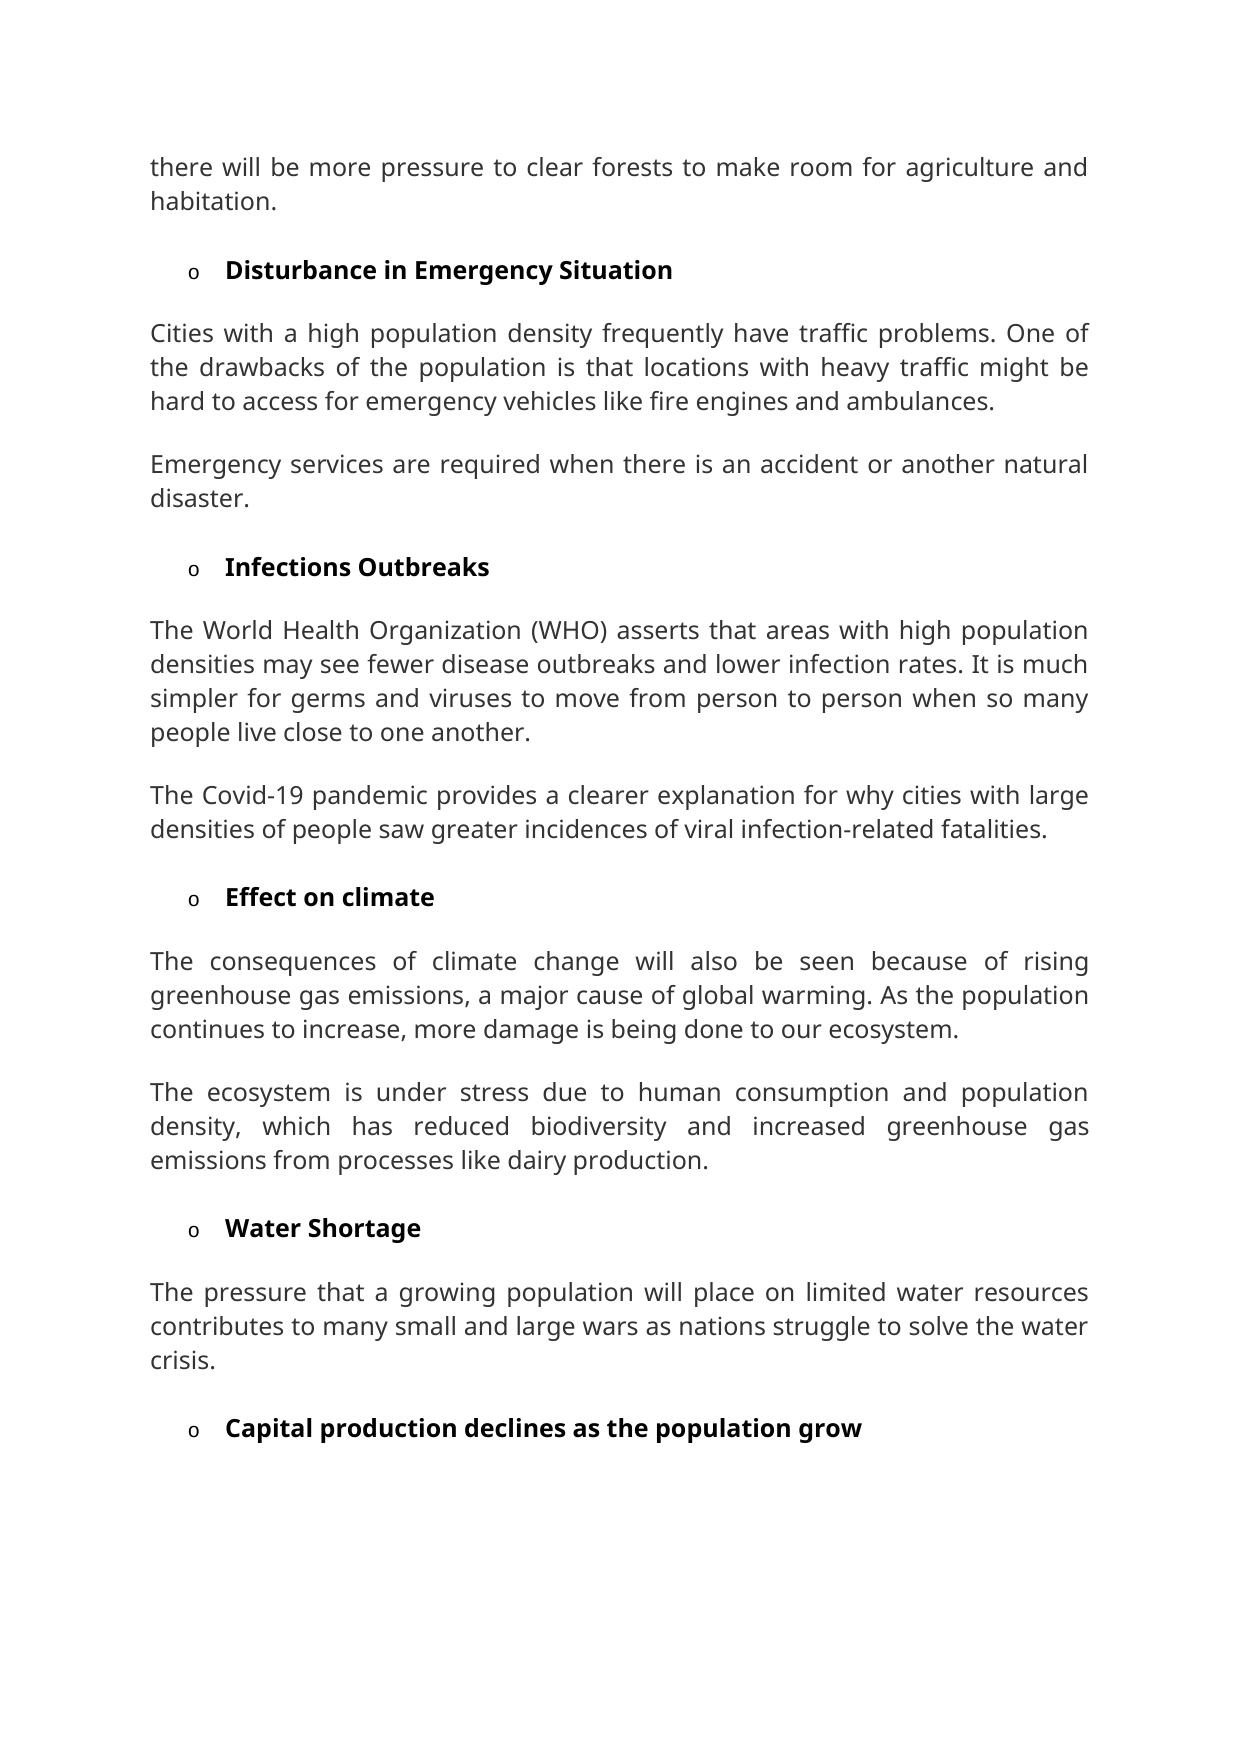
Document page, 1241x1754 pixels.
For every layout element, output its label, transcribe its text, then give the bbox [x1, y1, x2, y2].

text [150, 150, 1090, 218]
list Infections Outbreaks [187, 544, 1090, 583]
list Disturbance in Emergency Situation [187, 247, 1090, 286]
text The pressure that a growing population will place on limited water resources contributes to many small and large wars as nations struggle to solve the water crisis. [150, 1274, 1090, 1376]
text The World Health Organization (WHO) asserts that areas with high population densities may see fewer disease outbreaks and lower infection rates. It is much simpler for germs and viruses to move from person to person when so many people live close to one another. [150, 612, 1090, 749]
text The consequences of climate change will also be seen because of rising greenhouse gas emissions, a major cause of global warming. As the population continues to increase, more damage is being done to our ecosystem. [150, 943, 1090, 1046]
list Capital production declines as the population grow [187, 1406, 1090, 1445]
text The ecosystem is under stress due to human consumption and population density, which has reduced biodiversity and increased greenhouse gas emissions from processes like dairy production. [150, 1075, 1090, 1177]
text Emergency services are required when there is an accident or another natural disaster. [150, 447, 1090, 515]
text Cities with a high population density frequently have traffic problems. One of the drawbacks of the population is that locations with heavy traffic might be hard to access for emergency vehicles like fire engines and ambulances. [150, 316, 1090, 418]
list Effect on climate [187, 875, 1090, 914]
list Water Shortage [187, 1206, 1090, 1245]
text The Covid-19 pandemic provides a clearer explanation for why cities with large densities of people saw greater incidences of viral infection-related fatalities. [150, 778, 1090, 846]
